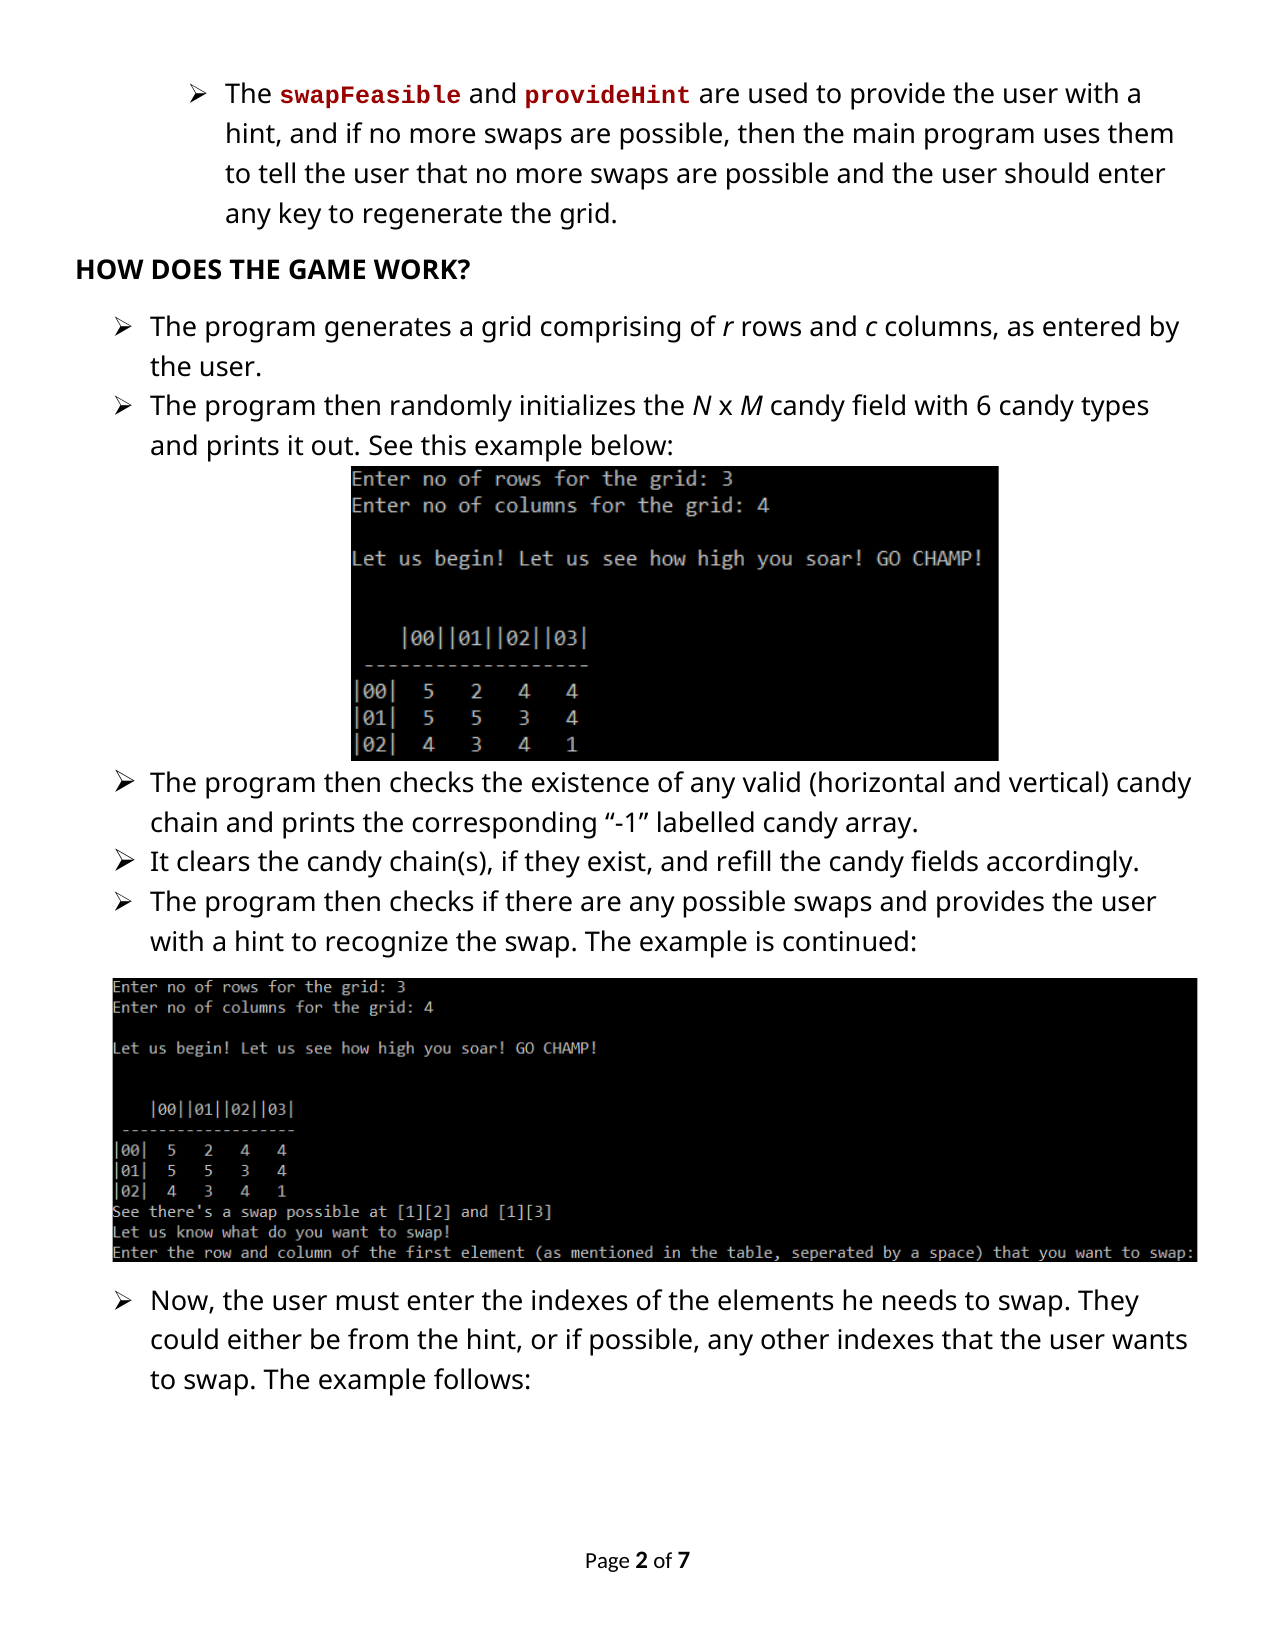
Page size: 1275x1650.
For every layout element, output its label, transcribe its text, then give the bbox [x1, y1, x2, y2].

list The program generates a grid comprising of r rows and c columns, as entered by the user. [112, 307, 1200, 384]
picture [351, 466, 999, 761]
list The program then checks the existence of any valid (horizontal and vertical) candy chain and prints the corresponding “-1” labelled candy array. [112, 763, 1200, 840]
list The swapFeasible and provideHint are used to provide the user with a hint, and if no more swaps are possible, then the main program uses them to tell the user that no more swaps are possible and the user should enter any key to regenerate the grid. [187, 75, 1200, 231]
list It clears the candy chain(s), if they exist, and refill the candy fields accordingly. [112, 843, 1200, 880]
picture [112, 978, 1198, 1262]
list Now, the user must enter the indexes of the elements he needs to swap. They could either be from the hint, or if possible, any other indexes that the user wants to swap. The example follows: [112, 1281, 1200, 1397]
list The program then checks if there are any possible swaps and provides the user with a hint to recognize the swap. The example is continued: [112, 883, 1200, 959]
text HOW DOES THE GAME WORK? [75, 251, 1200, 288]
list The program then randomly initializes the N x M candy field with 6 candy types and prints it out. See this example below: [112, 387, 1200, 463]
